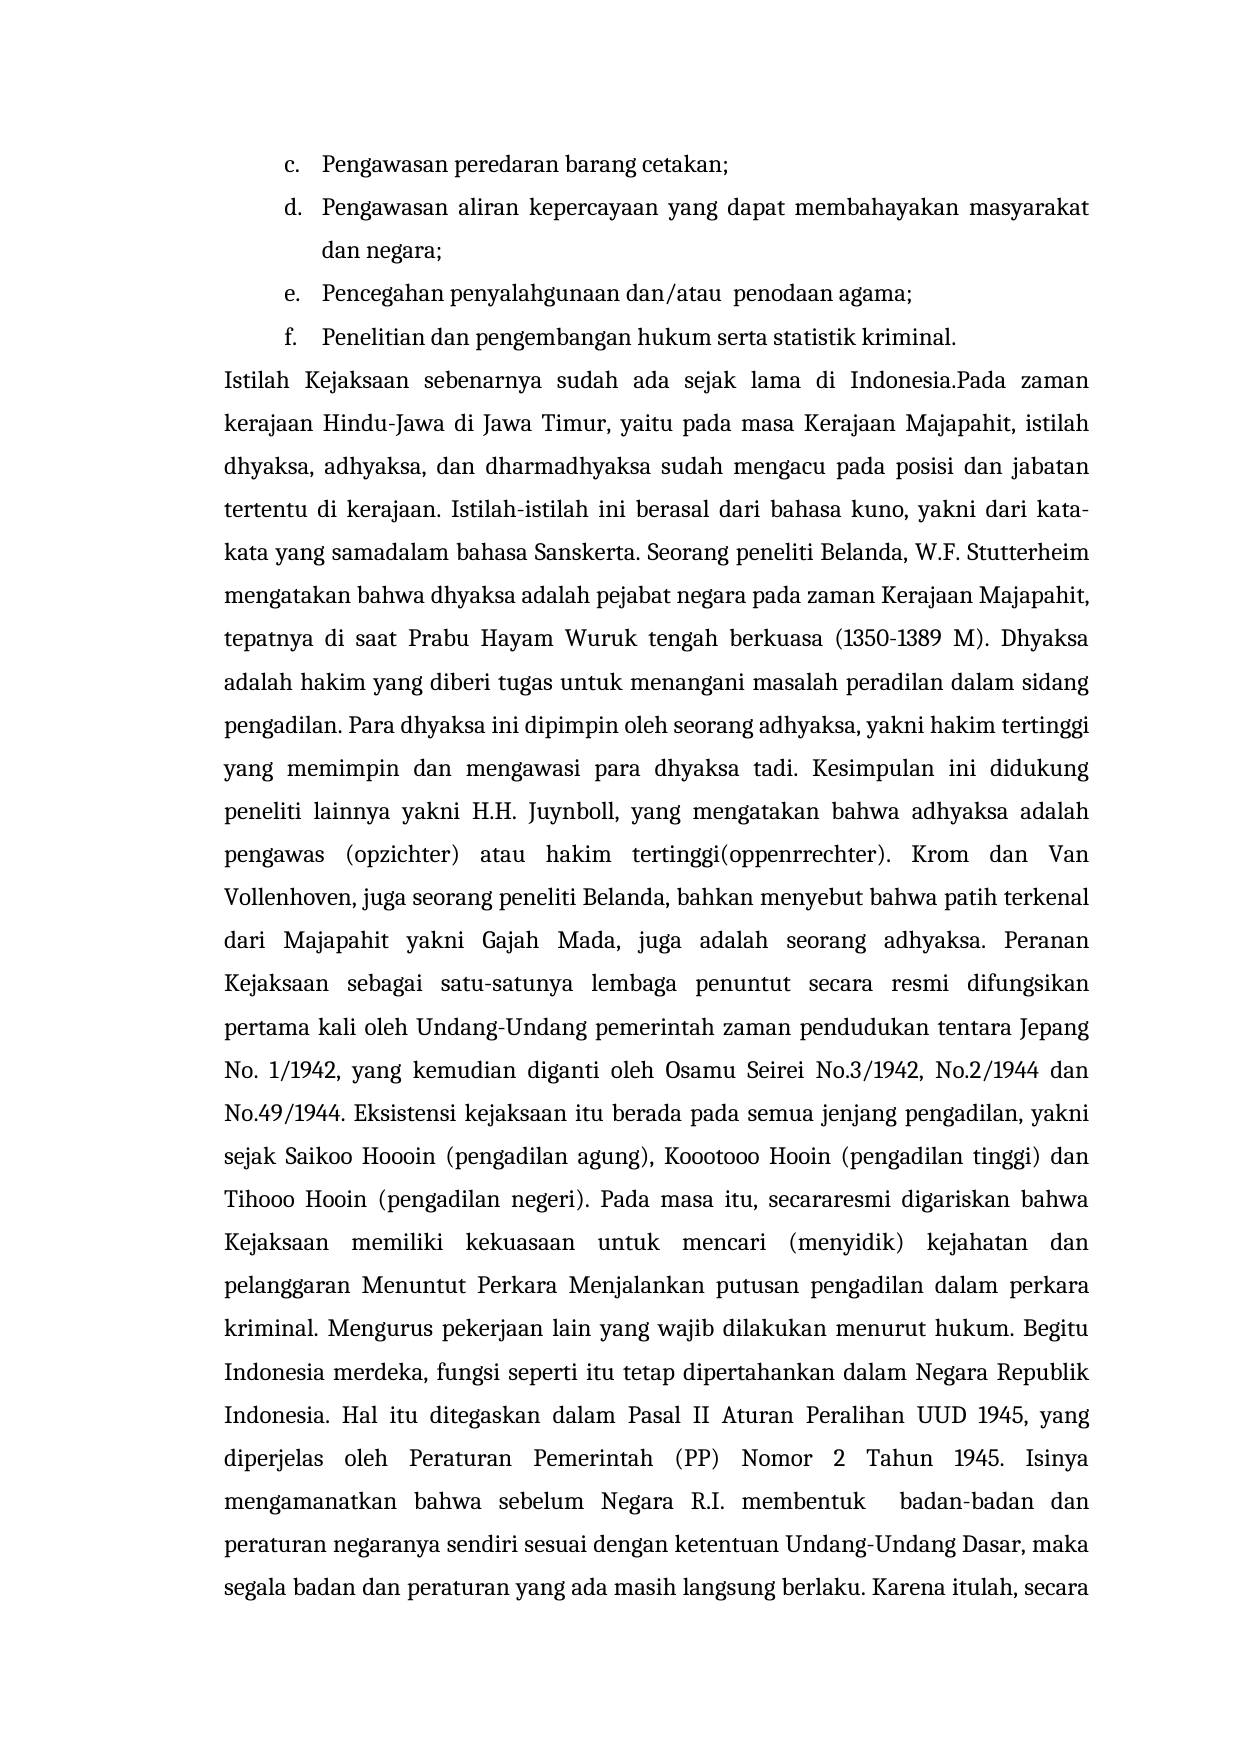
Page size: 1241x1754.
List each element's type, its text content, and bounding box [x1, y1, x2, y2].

list Penelitian dan pengembangan hukum serta statistik kriminal. [284, 322, 1090, 351]
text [224, 366, 1090, 1602]
list Pengawasan peredaran barang cetakan; [284, 150, 1090, 179]
list Pengawasan aliran kepercayaan yang dapat membahayakan masyarakat dan negara; [284, 193, 1090, 265]
list Pencegahan penyalahgunaan dan/atau penodaan agama; [284, 279, 1090, 308]
